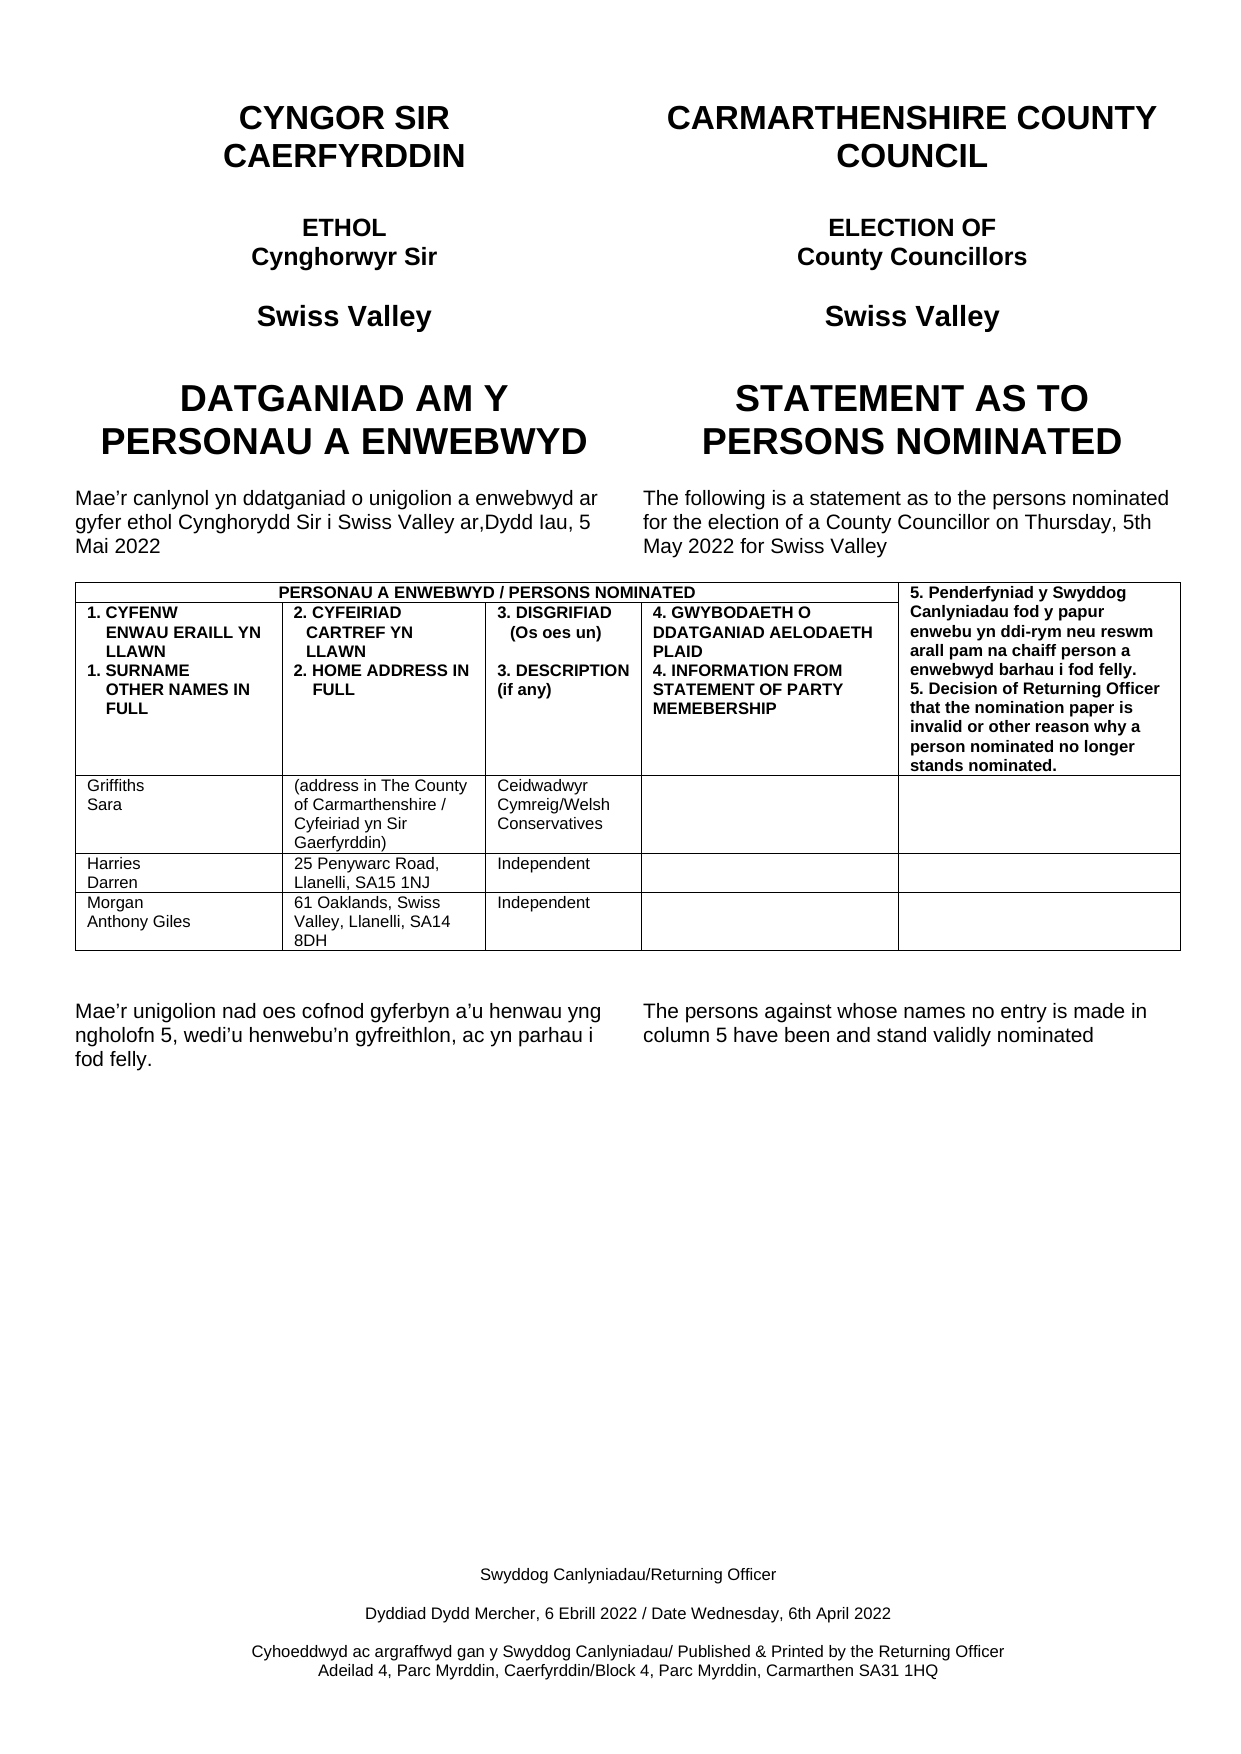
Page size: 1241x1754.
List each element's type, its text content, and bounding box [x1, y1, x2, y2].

table_cell 2. CYFEIRIAD CARTREF YN LLAWN 2. HOME ADDRESS IN FULL [283, 603, 485, 775]
table_cell 1. CYFENW ENWAU ERAILL YN LLAWN 1. SURNAME OTHER NAMES IN FULL [76, 603, 282, 775]
text Mae’r unigolion nad oes cofnod gyferbyn a’u henwau yng ngholofn 5, wedi’u henwebu’n gyfreithlon, ac yn parhau i fod felly. [75, 999, 613, 1071]
table_cell Griffiths Sara [76, 776, 282, 852]
table_cell Morgan Anthony Giles [76, 893, 282, 950]
text CARMARTHENSHIRE COUNTY COUNCIL [643, 98, 1181, 174]
text Mae’r canlynol yn ddatganiad o unigolion a enwebwyd ar gyfer ethol Cynghorydd Sir i Swiss Valley ar,Dydd Iau, 5 Mai 2022 [75, 486, 613, 558]
text ELECTION OF [643, 213, 1181, 242]
text County Councillors [643, 242, 1181, 271]
text Cynghorwyr Sir [75, 242, 613, 271]
table_cell 4. GWYBODAETH O DDATGANIAD AELODAETH PLAID 4. INFORMATION FROM STATEMENT OF PARTY MEMEBERSHIP [642, 603, 898, 775]
table_header PERSONAU A ENWEBWYD / PERSONS NOMINATED [76, 583, 898, 602]
table_header 5. Penderfyniad y Swyddog Canlyniadau fod y papur enwebu yn ddi-rym neu reswm arall pam na chaiff person a enwebwyd barhau i fod felly. 5. Decision of Returning Officer that the nomination paper is invalid or other reason why a person nominated no longer stands nominated. [899, 583, 1180, 775]
text ETHOL [75, 213, 613, 242]
table_cell Ceidwadwyr Cymreig/Welsh Conservatives [486, 776, 641, 852]
text The persons against whose names no entry is made in column 5 have been and stand validly nominated [643, 999, 1181, 1047]
text Swiss Valley [643, 299, 1181, 333]
table_cell 25 Penywarc Road, Llanelli, SA15 1NJ [283, 854, 485, 892]
text CAERFYRDDIN [75, 136, 613, 174]
table_cell (address in The County of Carmarthenshire / Cyfeiriad yn Sir Gaerfyrddin) [283, 776, 485, 852]
table_cell [642, 776, 898, 852]
table_cell [642, 893, 898, 950]
table_cell [642, 854, 898, 892]
text The following is a statement as to the persons nominated for the election of a County Councillor on Thursday, 5th May 2022 for Swiss Valley [643, 486, 1181, 558]
table_cell Harries Darren [76, 854, 282, 892]
text STATEMENT AS TO PERSONS NOMINATED [643, 376, 1181, 462]
table_cell [899, 893, 1180, 950]
table_cell Independent [486, 893, 641, 950]
text Swiss Valley [75, 299, 613, 333]
table_cell 61 Oaklands, Swiss Valley, Llanelli, SA14 8DH [283, 893, 485, 950]
text DATGANIAD AM Y PERSONAU A ENWEBWYD [75, 376, 613, 462]
table_cell Independent [486, 854, 641, 892]
table_cell [899, 854, 1180, 892]
table_cell [899, 776, 1180, 852]
text CYNGOR SIR [75, 98, 613, 136]
table_cell 3. DISGRIFIAD (Os oes un) 3. DESCRIPTION (if any) [486, 603, 641, 775]
